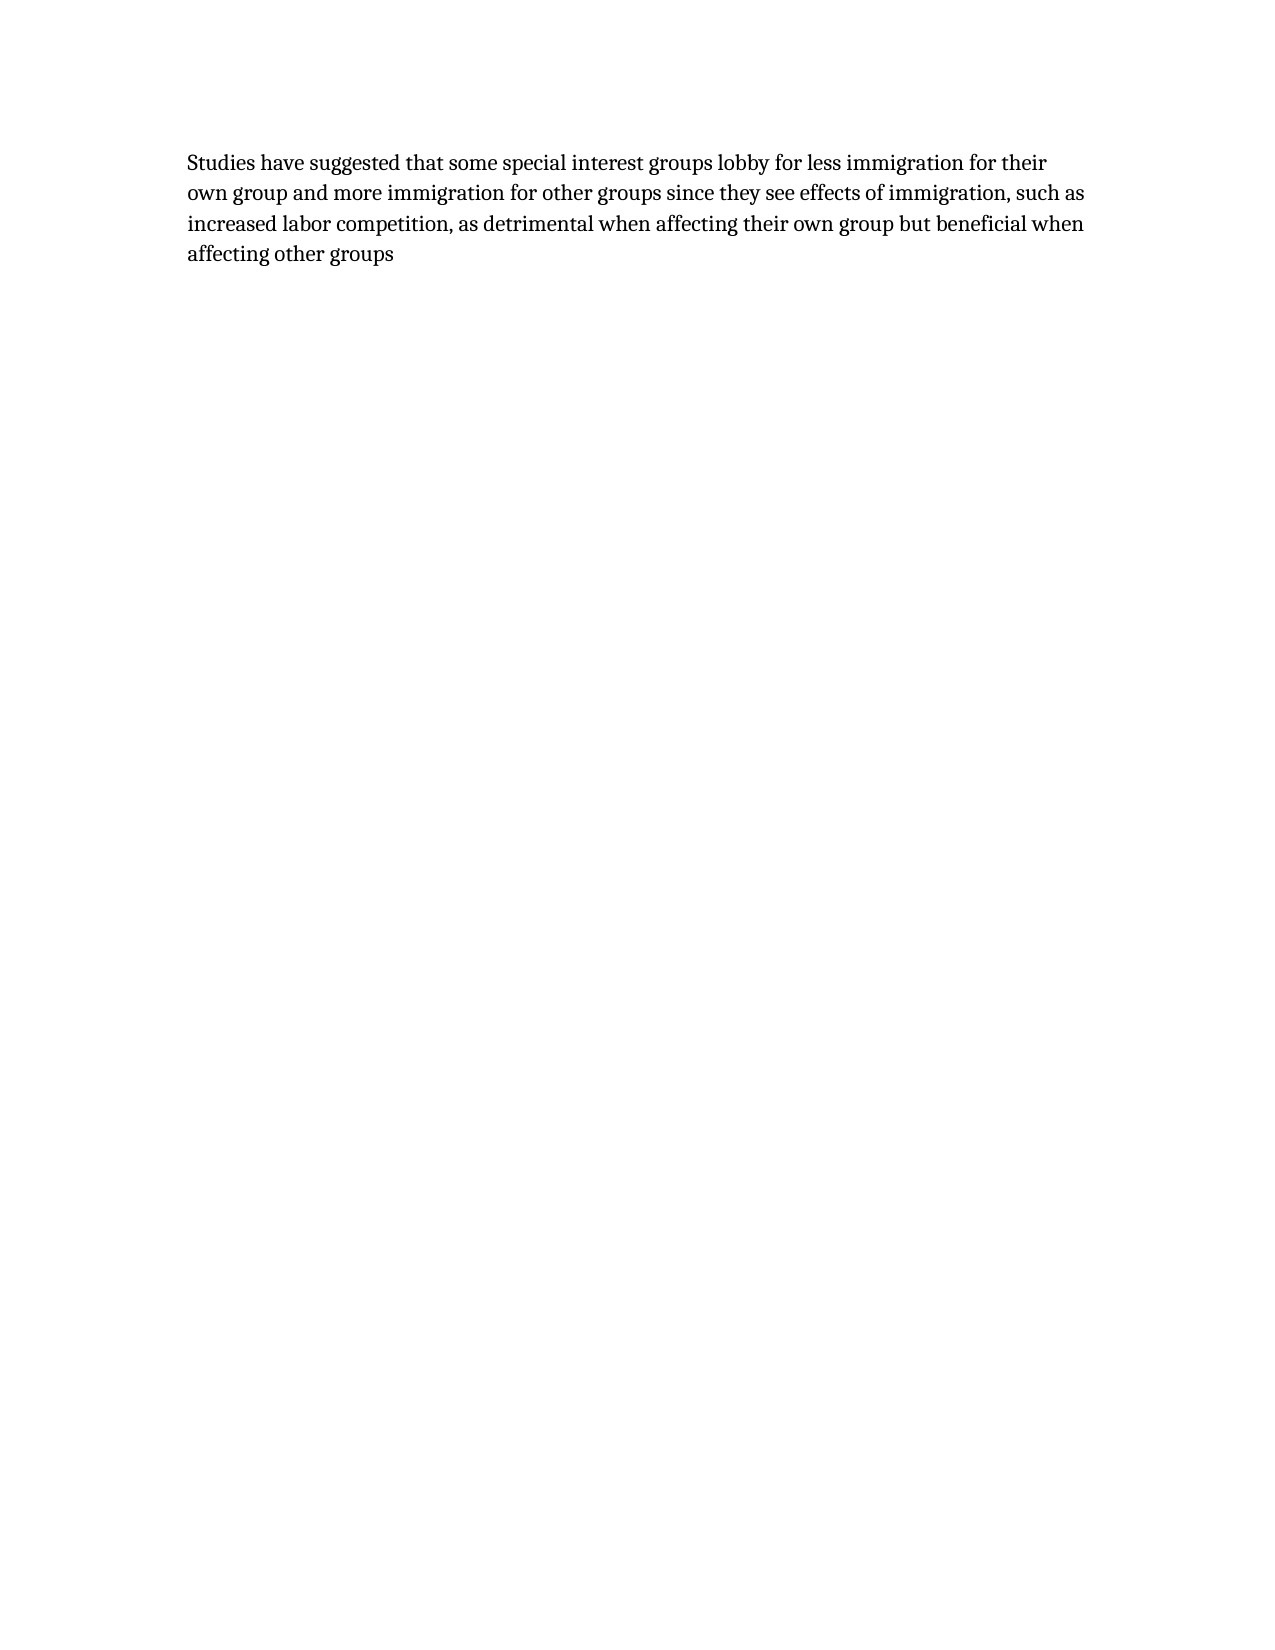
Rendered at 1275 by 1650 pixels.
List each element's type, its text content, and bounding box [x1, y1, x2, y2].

text Studies have suggested that some special interest groups lobby for less immigration for their own group and more immigration for other groups since they see effects of immigration, such as increased labor competition, as detrimental when affecting their own group but beneficial when affecting other groups [187, 150, 1087, 267]
